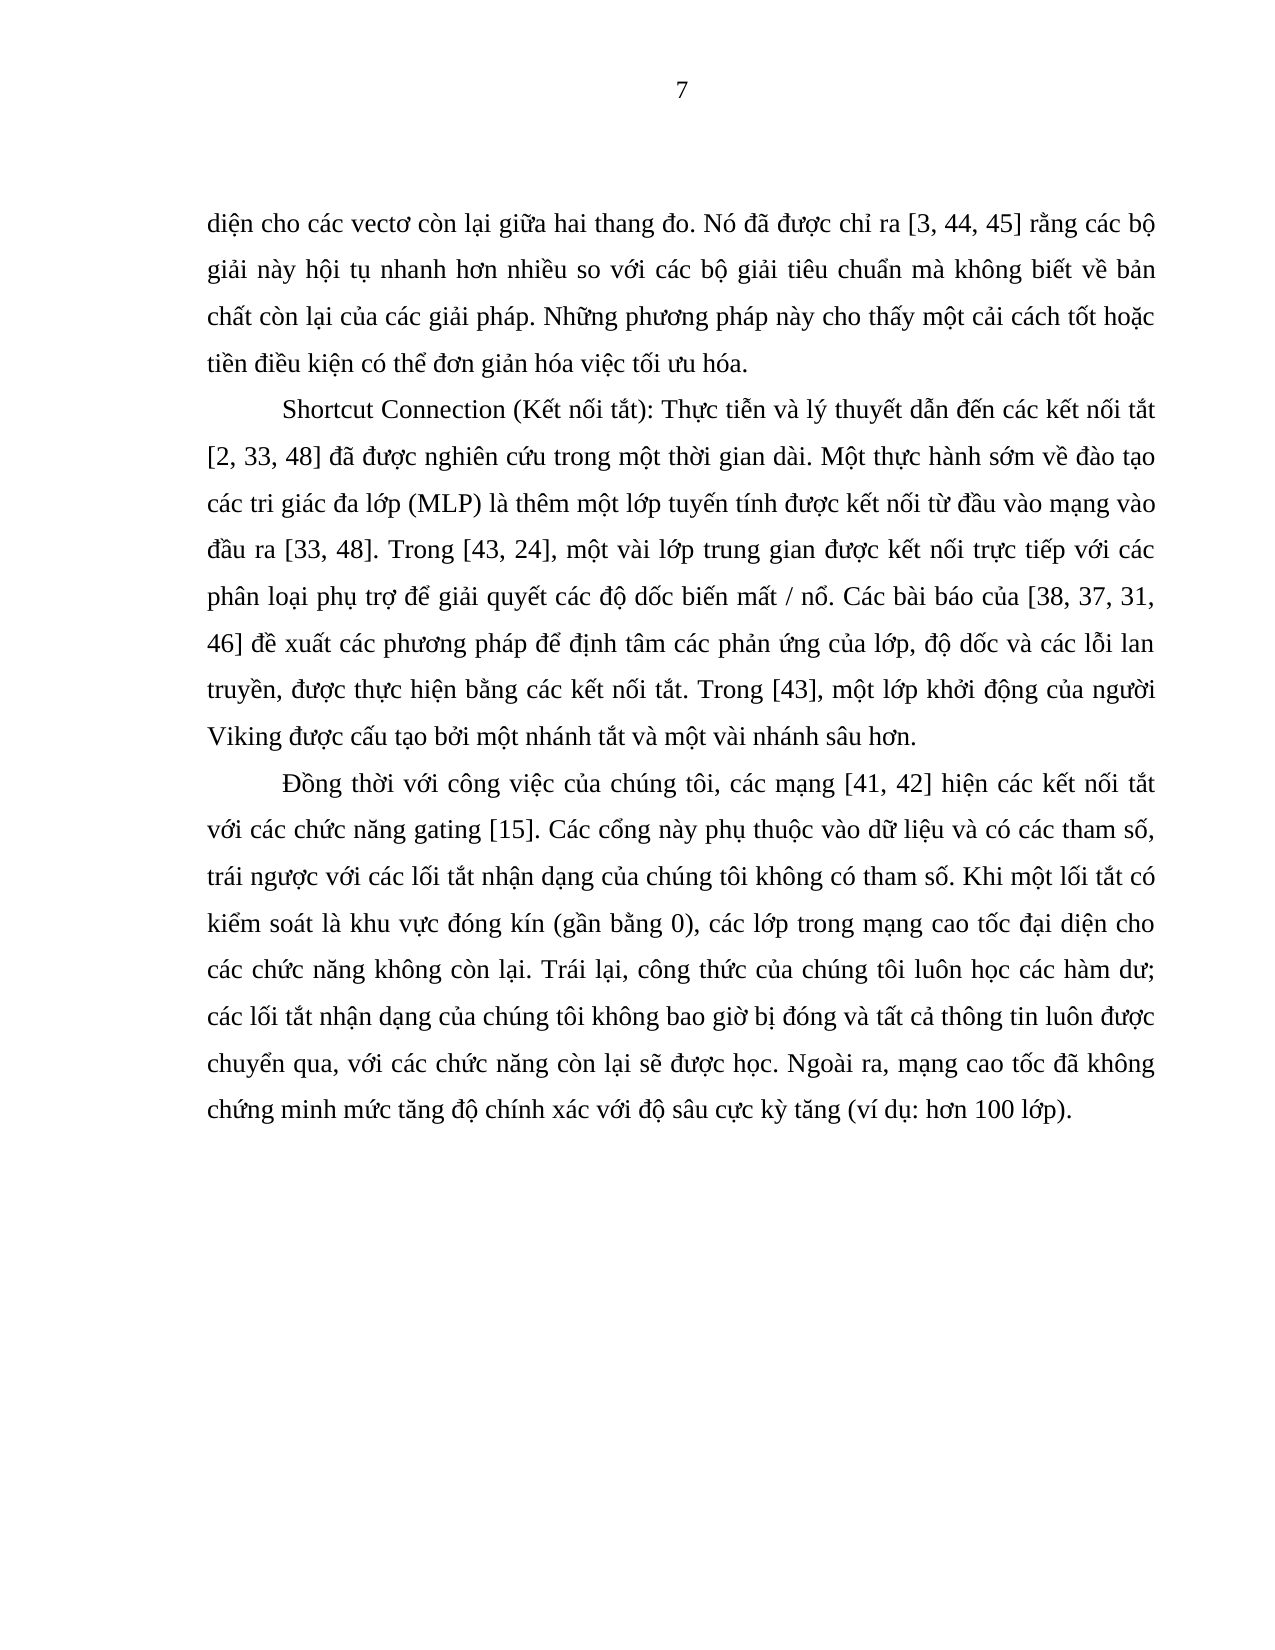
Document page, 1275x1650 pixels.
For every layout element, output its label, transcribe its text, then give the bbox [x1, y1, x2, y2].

text Đồng thời với công việc của chúng tôi, các mạng [41, 42] hiện các kết nối tắt với các chức năng gating [15]. Các cổng này phụ thuộc vào dữ liệu và có các tham số, trái ngược với các lối tắt nhận dạng của chúng tôi không có tham số. Khi một lối tắt có kiểm soát là khu vực đóng kín (gần bằng 0), các lớp trong mạng cao tốc đại diện cho các chức năng không còn lại. Trái lại, công thức của chúng tôi luôn học các hàm dư; các lối tắt nhận dạng của chúng tôi không bao giờ bị đóng và tất cả thông tin luôn được chuyển qua, với các chức năng còn lại sẽ được học. Ngoài ra, mạng cao tốc đã không chứng minh mức tăng độ chính xác với độ sâu cực kỳ tăng (ví dụ: hơn 100 lớp). [207, 767, 1157, 1124]
text Shortcut Connection (Kết nối tắt): Thực tiễn và lý thuyết dẫn đến các kết nối tắt [2, 33, 48] đã được nghiên cứu trong một thời gian dài. Một thực hành sớm về đào tạo các tri giác đa lớp (MLP) là thêm một lớp tuyến tính được kết nối từ đầu vào mạng vào đầu ra [33, 48]. Trong [43, 24], một vài lớp trung gian được kết nối trực tiếp với các phân loại phụ trợ để giải quyết các độ dốc biến mất / nổ. Các bài báo của [38, 37, 31, 46] đề xuất các phương pháp để định tâm các phản ứng của lớp, độ dốc và các lỗi lan truyền, được thực hiện bằng các kết nối tắt. Trong [43], một lớp khởi động của người Viking được cấu tạo bởi một nhánh tắt và một vài nhánh sâu hơn. [207, 393, 1157, 751]
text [207, 207, 1157, 378]
